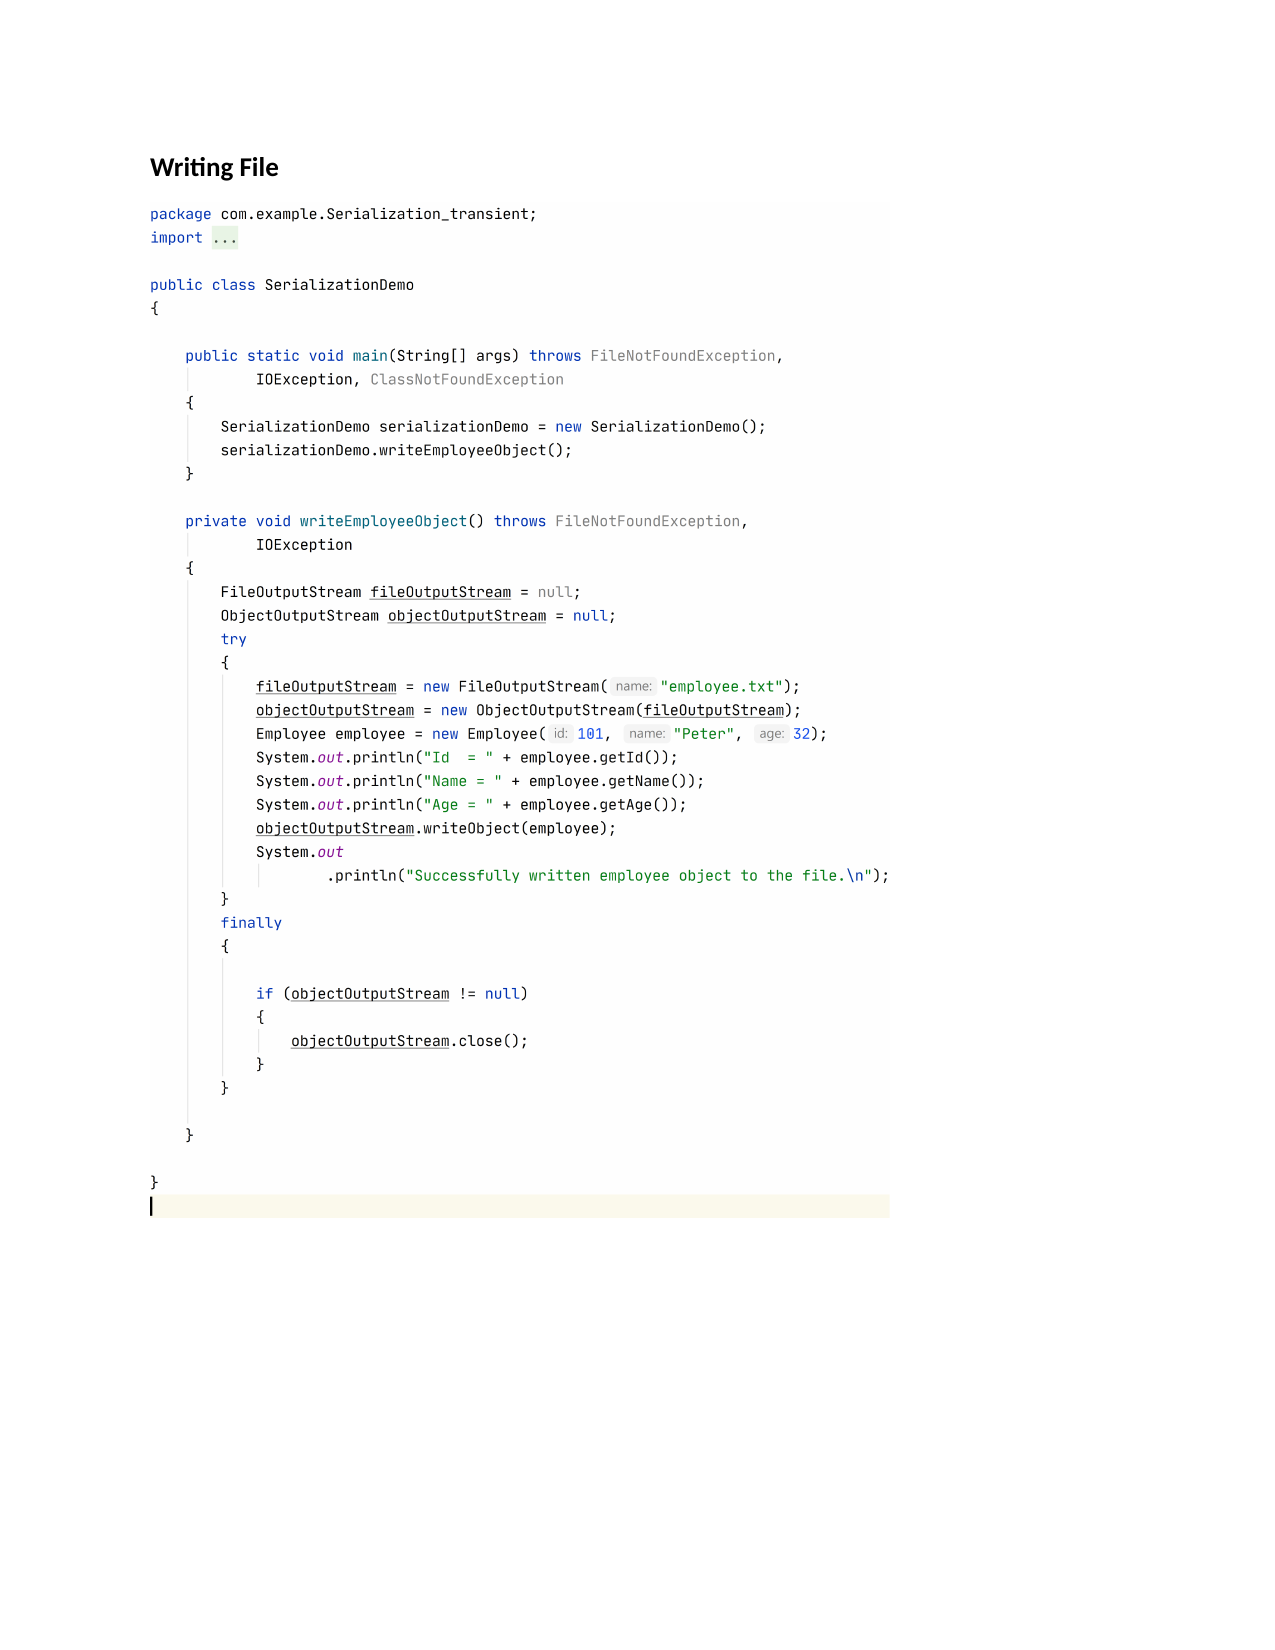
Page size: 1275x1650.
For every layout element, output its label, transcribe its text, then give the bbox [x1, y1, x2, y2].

picture [150, 202, 890, 1218]
text Writing File [150, 150, 1125, 183]
